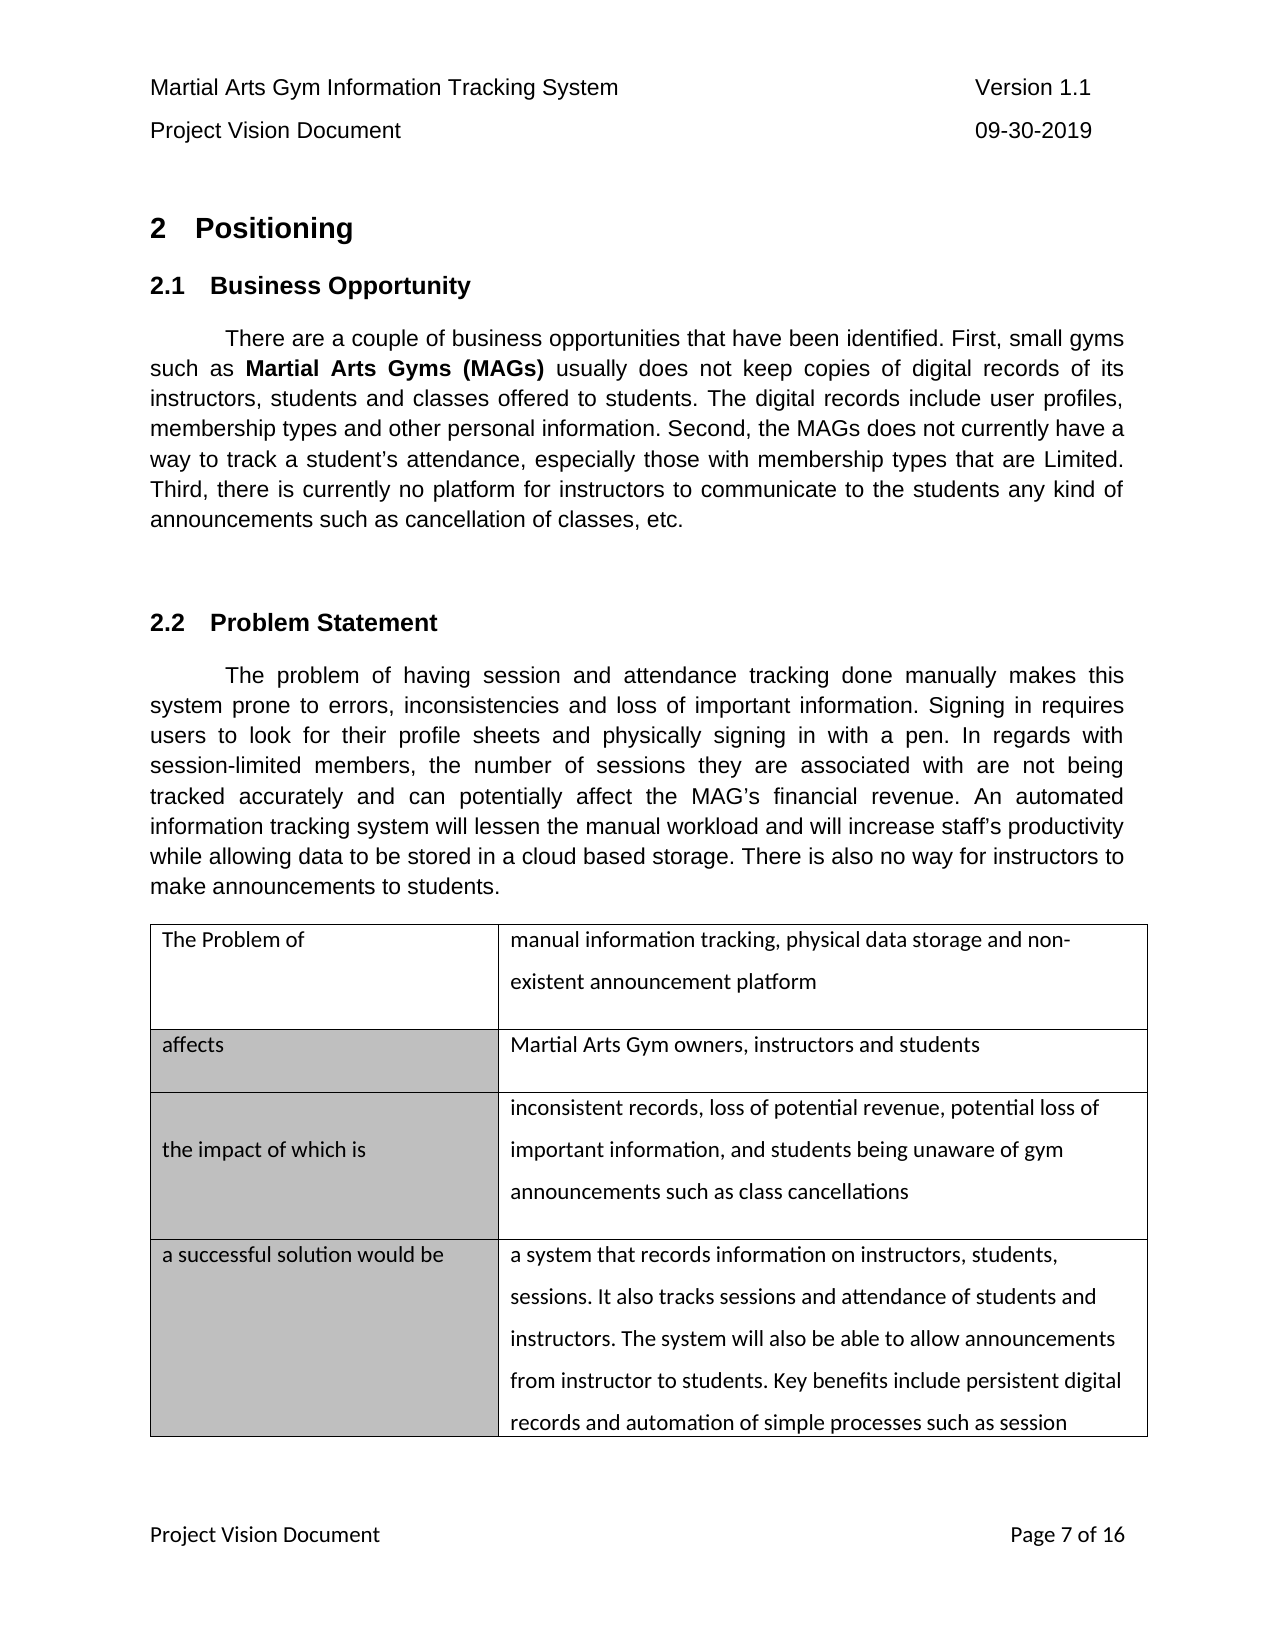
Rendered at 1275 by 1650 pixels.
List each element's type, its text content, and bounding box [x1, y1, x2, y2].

subtitle Positioning [150, 212, 1125, 245]
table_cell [499, 1240, 1147, 1436]
table_cell affects [151, 1030, 498, 1092]
subtitle Business Opportunity [150, 271, 1125, 300]
subtitle Problem Statement [150, 608, 1125, 637]
table_header The Problem of [151, 925, 498, 1029]
text There are a couple of business opportunities that have been identified. First, small gyms such as Martial Arts Gyms (MAGs) usually does not keep copies of digital records of its instructors, students and classes offered to students. The digital records include user profiles, membership types and other personal information. Second, the MAGs does not currently have a way to track a student’s attendance, especially those with membership types that are Limited. Third, there is currently no platform for instructors to communicate to the students any kind of announcements such as cancellation of classes, etc. [150, 325, 1125, 532]
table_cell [151, 1240, 498, 1436]
text The problem of having session and attendance tracking done manually makes this system prone to errors, inconsistencies and loss of important information. Signing in requires users to look for their profile sheets and physically signing in with a pen. In regards with session-limited members, the number of sessions they are associated with are not being tracked accurately and can potentially affect the MAG’s financial revenue. An automated information tracking system will lessen the manual workload and will increase staff’s productivity while allowing data to be stored in a cloud based storage. There is also no way for instructors to make announcements to students. [150, 662, 1125, 899]
table_cell inconsistent records, loss of potential revenue, potential loss of important information, and students being unaware of gym announcements such as class cancellations [499, 1093, 1147, 1239]
table_cell Martial Arts Gym owners, instructors and students [499, 1030, 1147, 1092]
table_header manual information tracking, physical data storage and non-existent announcement platform [499, 925, 1147, 1029]
table_cell the impact of which is [151, 1093, 498, 1239]
